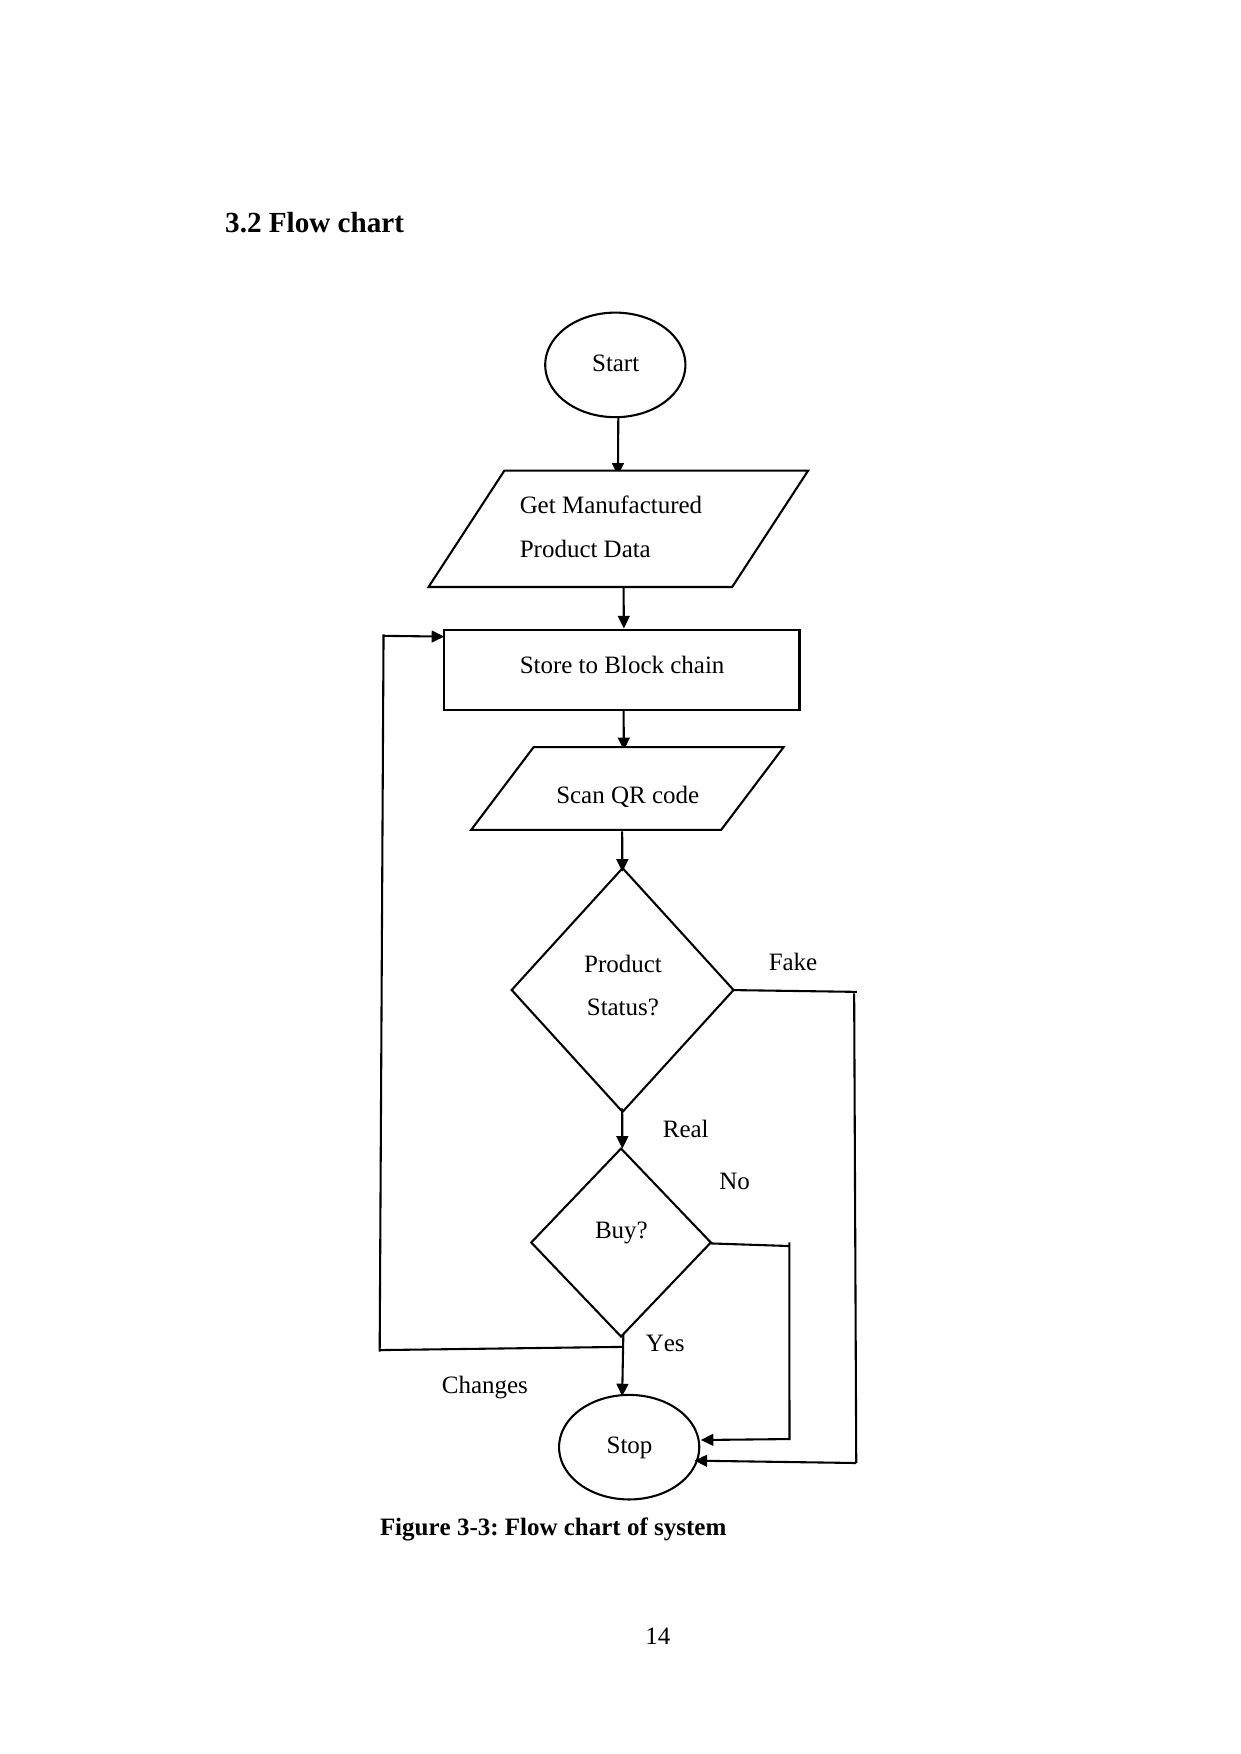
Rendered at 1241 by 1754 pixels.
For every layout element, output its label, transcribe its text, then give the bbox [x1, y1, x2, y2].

subtitle 3.2 Flow chart [225, 206, 1090, 239]
